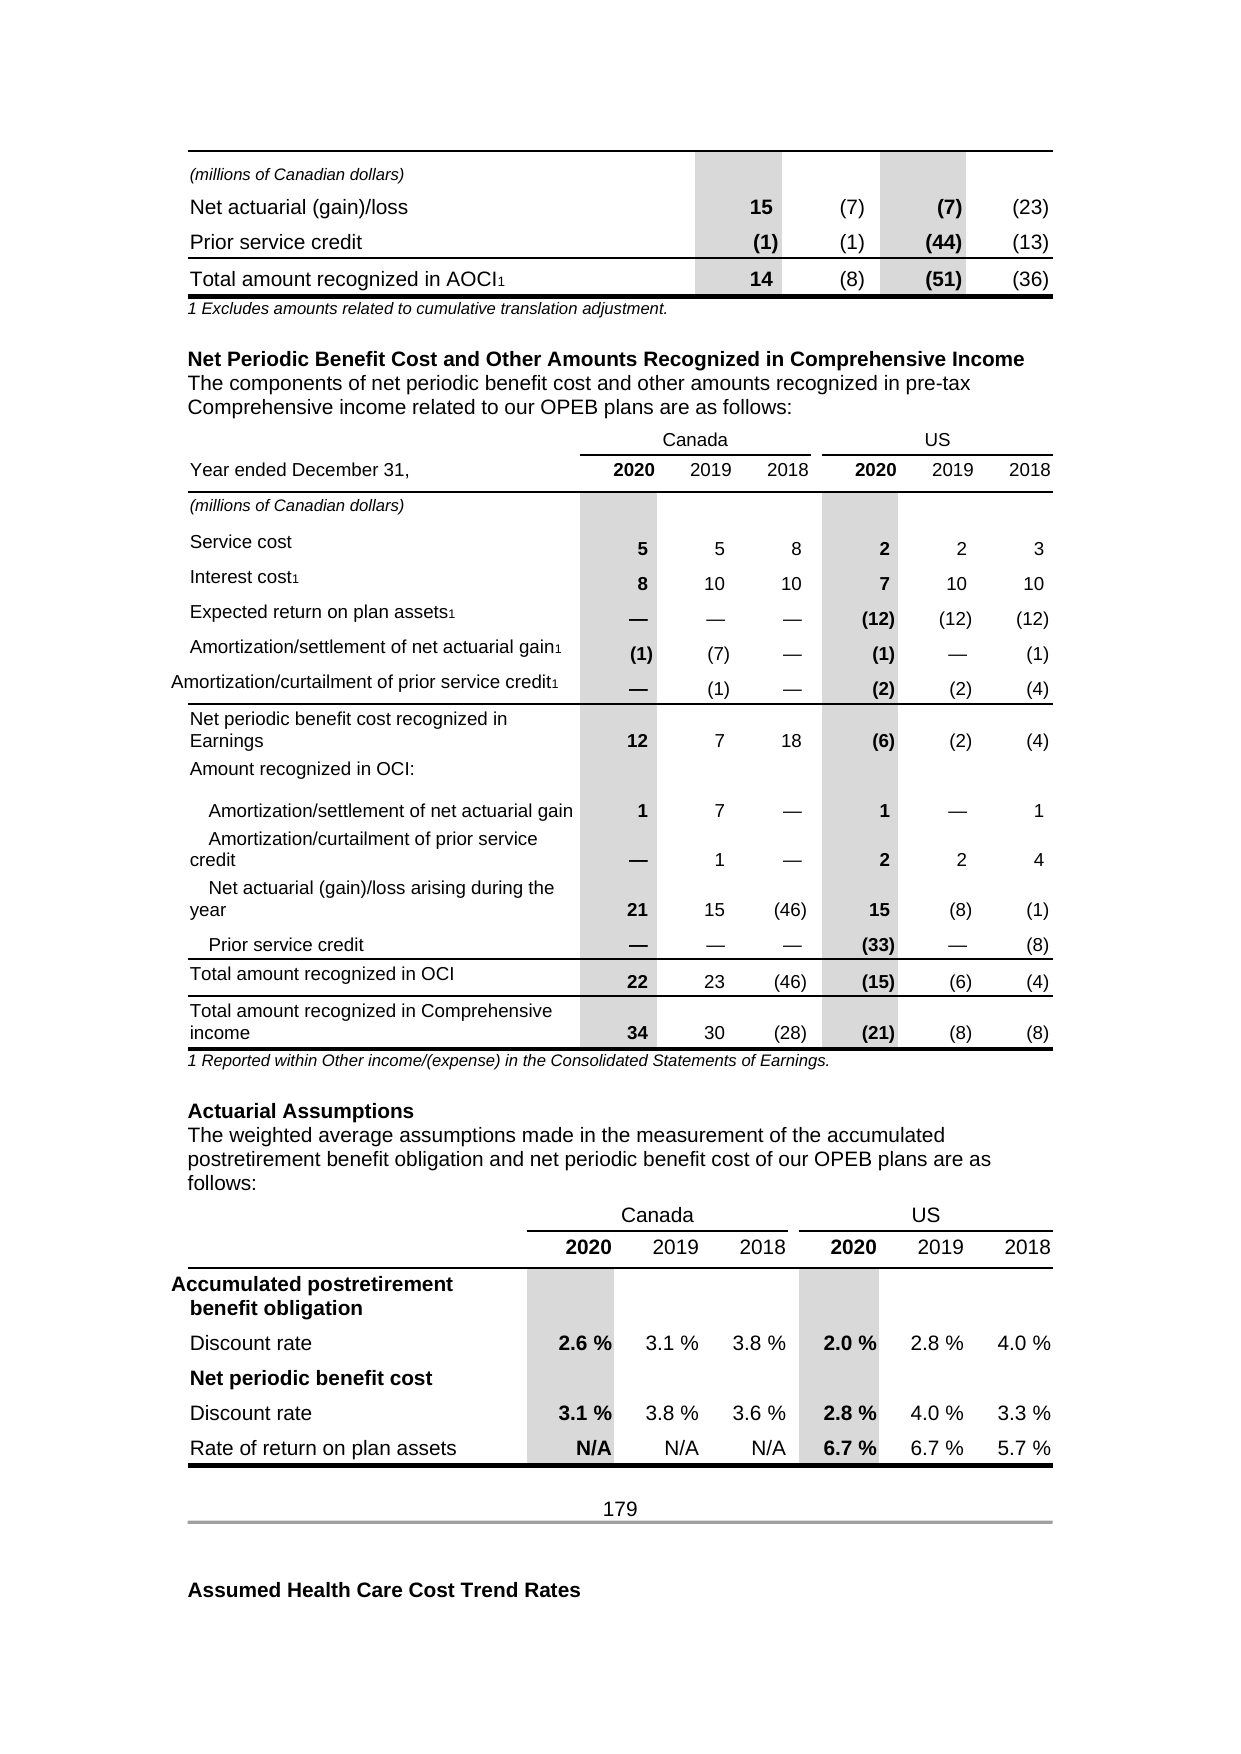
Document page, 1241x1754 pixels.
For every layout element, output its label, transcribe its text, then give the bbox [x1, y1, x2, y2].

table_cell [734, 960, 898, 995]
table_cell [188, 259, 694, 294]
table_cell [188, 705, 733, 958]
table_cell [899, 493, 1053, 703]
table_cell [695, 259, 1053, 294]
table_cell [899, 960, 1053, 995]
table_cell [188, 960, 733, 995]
text Actuarial Assumptions [187, 1099, 1053, 1123]
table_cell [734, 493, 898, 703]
text 1 Excludes amounts related to cumulative translation adjustment. [187, 299, 1053, 318]
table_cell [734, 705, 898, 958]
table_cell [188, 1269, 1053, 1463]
text 1 Reported within Other income/(expense) in the Consolidated Statements of Earnings. [187, 1051, 1053, 1070]
text 179 [187, 1497, 1053, 1520]
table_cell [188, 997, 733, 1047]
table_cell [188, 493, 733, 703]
text The components of net periodic benefit cost and other amounts recognized in pre-tax Comprehensive income related to our OPEB plans are as follows: [187, 371, 1053, 419]
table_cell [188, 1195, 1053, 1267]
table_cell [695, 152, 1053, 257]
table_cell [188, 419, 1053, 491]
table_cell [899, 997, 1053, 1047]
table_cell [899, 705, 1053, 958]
text Net Periodic Benefit Cost and Other Amounts Recognized in Comprehensive Income [187, 347, 1053, 371]
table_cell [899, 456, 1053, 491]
text Assumed Health Care Cost Trend Rates [187, 1578, 1053, 1602]
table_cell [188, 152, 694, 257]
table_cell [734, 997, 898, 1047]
text The weighted average assumptions made in the measurement of the accumulated postretirement benefit obligation and net periodic benefit cost of our OPEB plans are as follows: [187, 1123, 1053, 1195]
